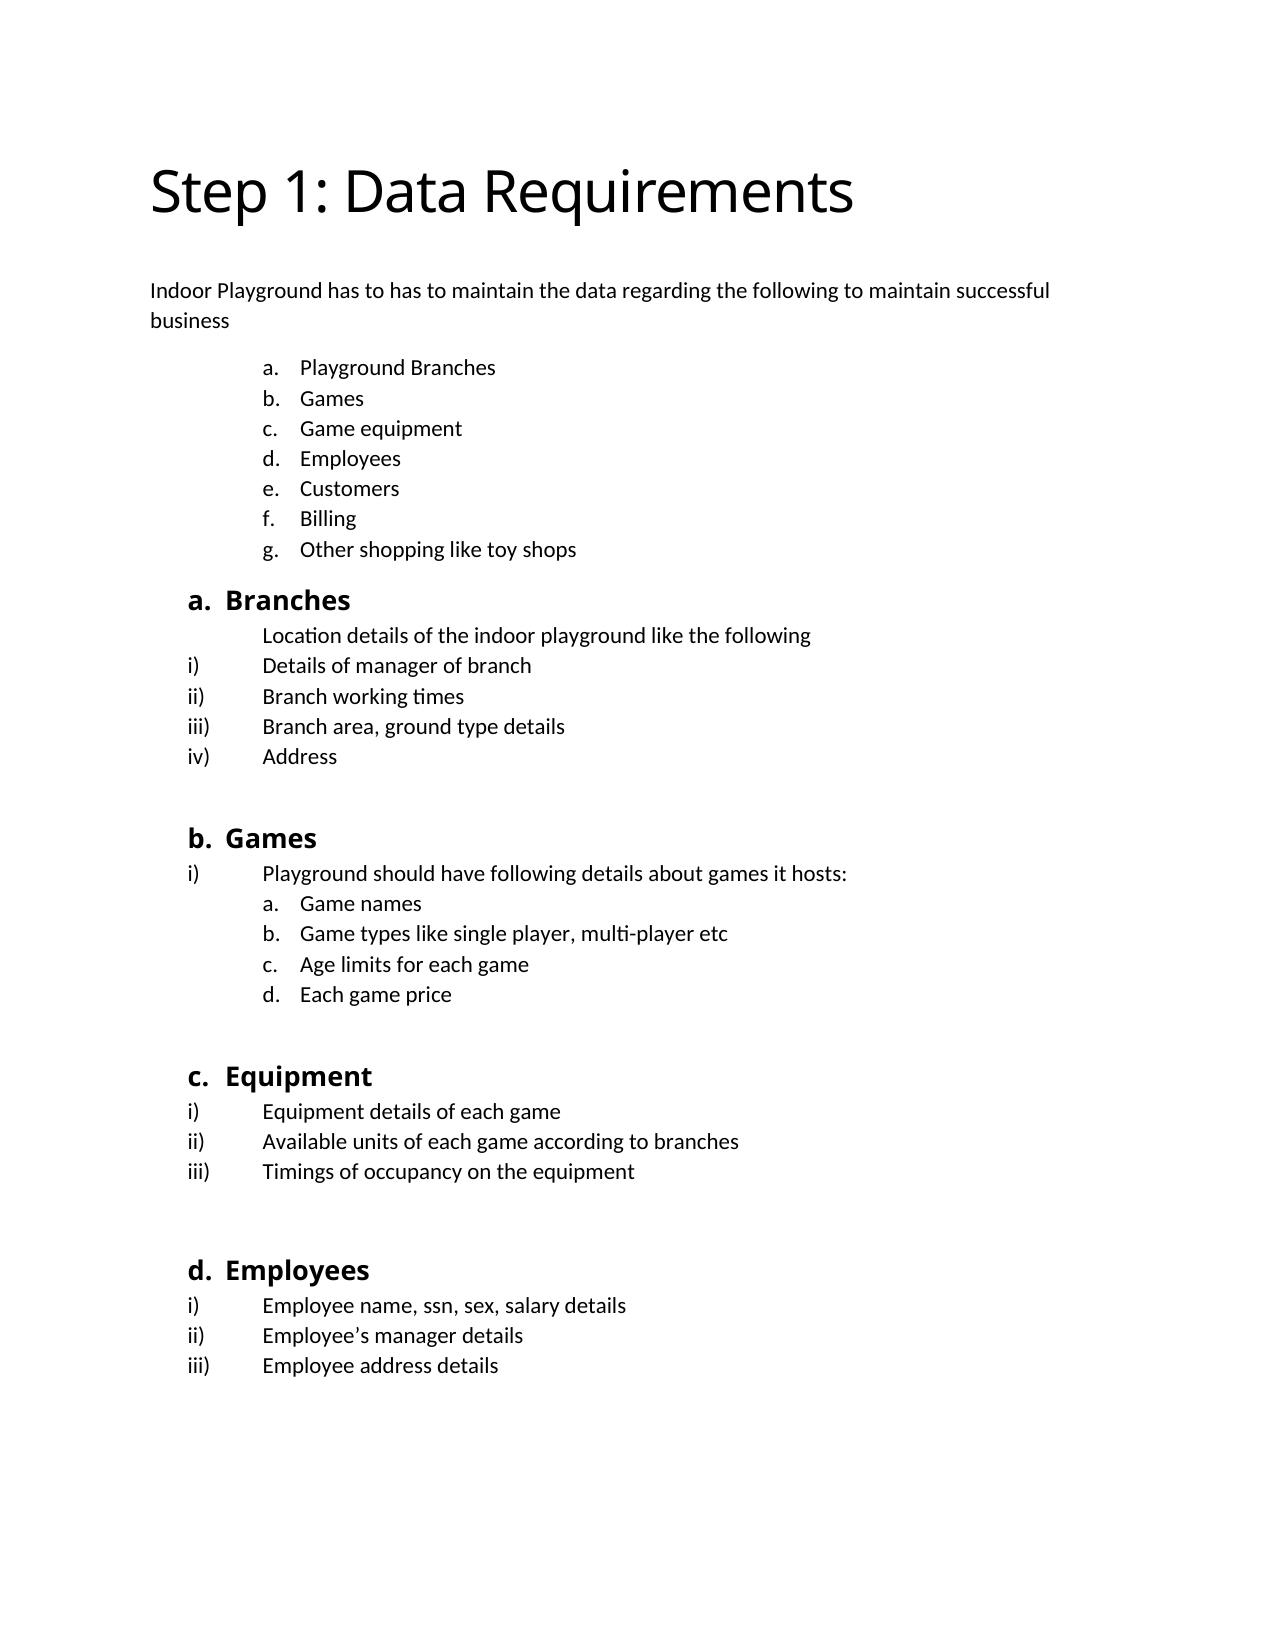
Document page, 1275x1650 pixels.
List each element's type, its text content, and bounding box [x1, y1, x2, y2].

list Location details of the indoor playground like the following [262, 621, 1125, 649]
list Games [262, 384, 1125, 412]
list Other shopping like toy shops [262, 535, 1125, 563]
list Each game price [262, 980, 1125, 1008]
list Employee’s manager details [187, 1321, 1125, 1349]
title Step 1: Data Requirements [150, 150, 1125, 229]
list Address [187, 742, 1125, 770]
list Employee name, ssn, sex, salary details [187, 1291, 1125, 1319]
list Playground should have following details about games it hosts: [187, 859, 1125, 887]
list Branch area, ground type details [187, 712, 1125, 740]
list Game names [262, 889, 1125, 917]
text Indoor Playground has to has to maintain the data regarding the following to maintain successful business [150, 276, 1125, 334]
list Playground Branches [262, 353, 1125, 381]
list Game types like single player, multi-player etc [262, 919, 1125, 947]
list Employee address details [187, 1351, 1125, 1379]
subtitle Games [187, 819, 1125, 856]
list Billing [262, 504, 1125, 532]
list Timings of occupancy on the equipment [187, 1157, 1125, 1185]
subtitle Employees [187, 1251, 1125, 1288]
list Employees [262, 444, 1125, 472]
subtitle Branches [187, 582, 1125, 618]
list Branch working times [187, 682, 1125, 710]
subtitle Equipment [187, 1057, 1125, 1094]
list Details of manager of branch [187, 652, 1125, 679]
list Customers [262, 474, 1125, 502]
list Available units of each game according to branches [187, 1127, 1125, 1155]
list Equipment details of each game [187, 1097, 1125, 1125]
list Game equipment [262, 414, 1125, 442]
list Age limits for each game [262, 950, 1125, 978]
